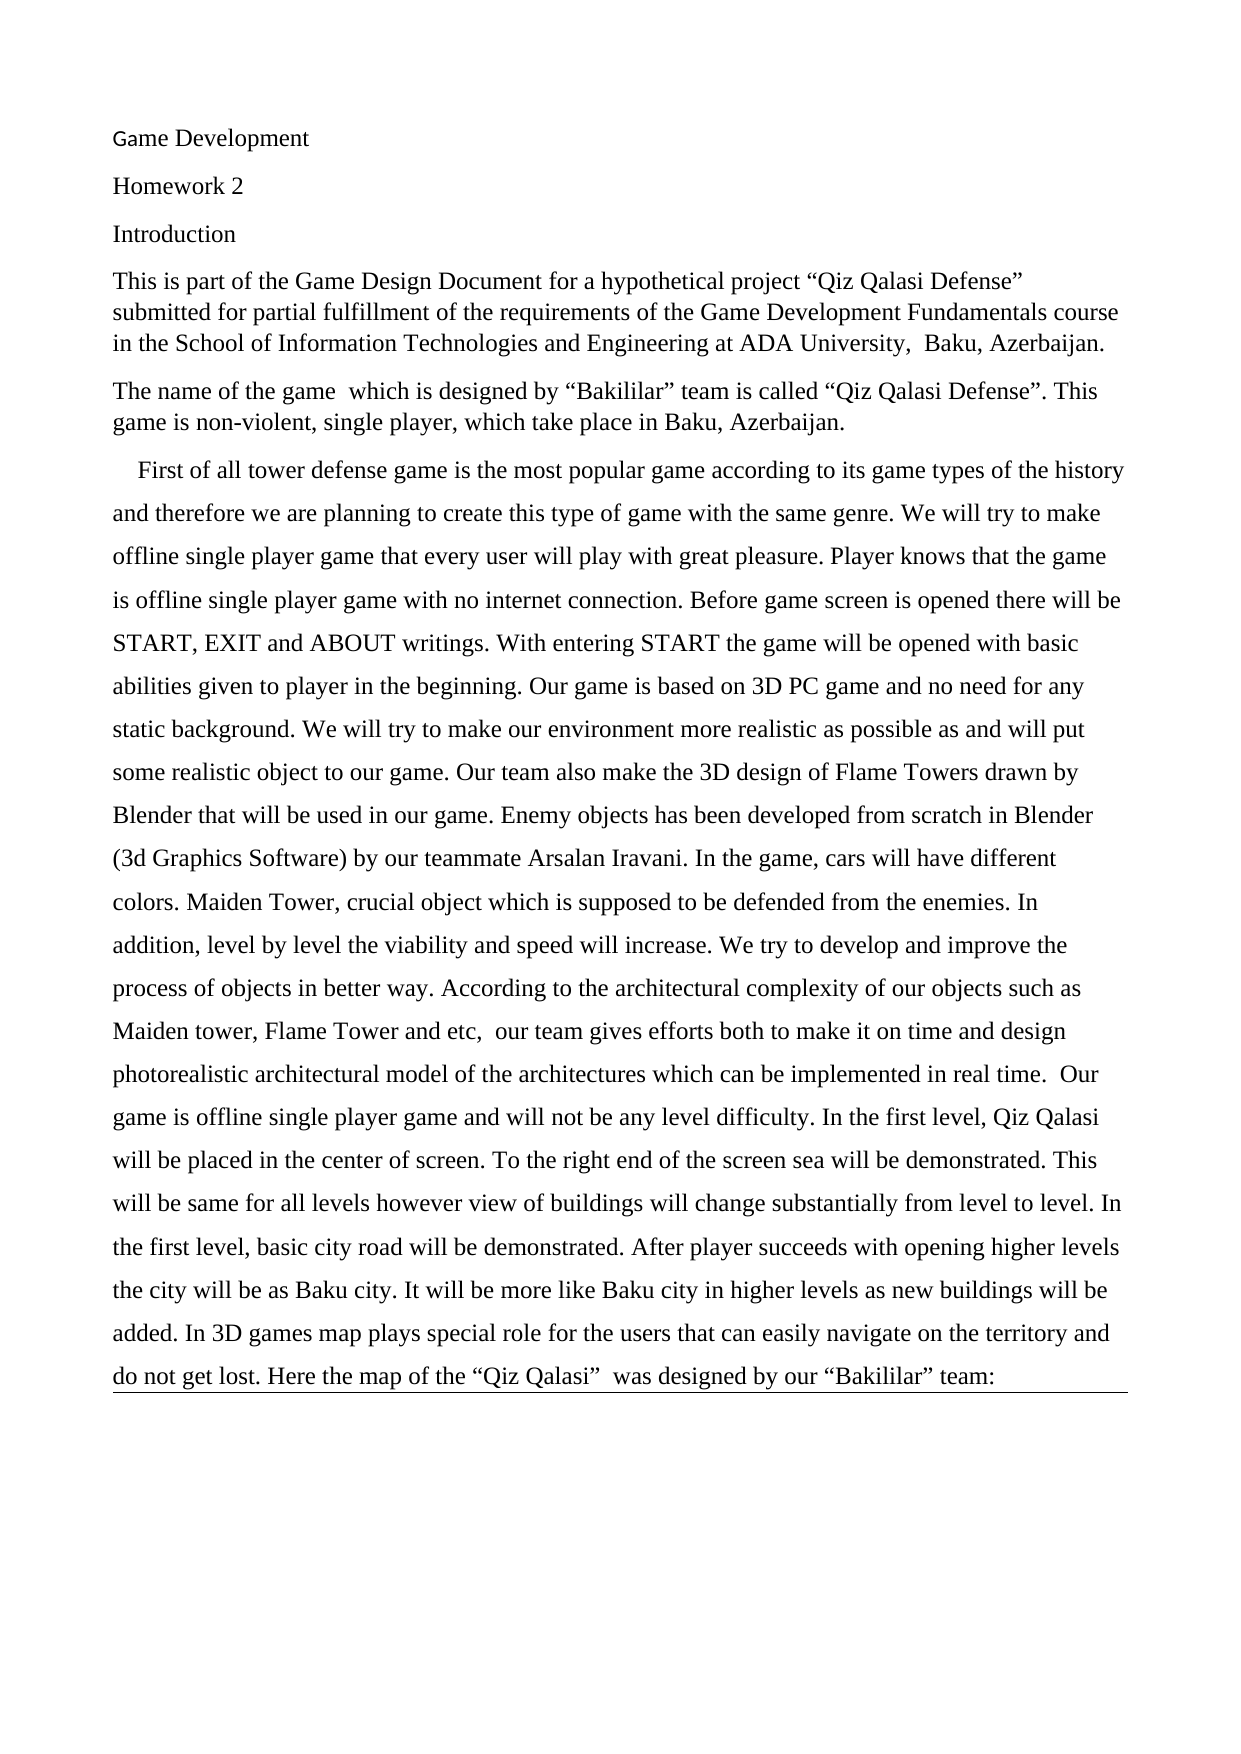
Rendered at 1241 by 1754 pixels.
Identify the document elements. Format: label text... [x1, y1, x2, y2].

text Introduction [112, 219, 1128, 247]
text The name of the game which is designed by “Bakililar” team is called “Qiz Qalasi Defense”. This game is non-violent, single player, which take place in Baku, Azerbaijan. [112, 376, 1128, 436]
text This is part of the Game Design Document for a hypothetical project “Qiz Qalasi Defense” submitted for partial fulfillment of the requirements of the Game Development Fundamentals course in the School of Information Technologies and Engineering at ADA University, Baku, Azerbaijan. [112, 266, 1128, 357]
text First of all tower defense game is the most popular game according to its game types of the history and therefore we are planning to create this type of game with the same genre. We will try to make offline single player game that every user will play with great pleasure. Player knows that the game is offline single player game with no internet connection. Before game screen is opened there will be START, EXIT and ABOUT writings. With entering START the game will be opened with basic abilities given to player in the beginning. Our game is based on 3D PC game and no need for any static background. We will try to make our environment more realistic as possible as and will put some realistic object to our game. Our team also make the 3D design of Flame Towers drawn by Blender that will be used in our game. Enemy objects has been developed from scratch in Blender (3d Graphics Software) by our teammate Arsalan Iravani. In the game, cars will have different colors. Maiden Tower, crucial object which is supposed to be defended from the enemies. In addition, level by level the viability and speed will increase. We try to develop and improve the process of objects in better way. According to the architectural complexity of our objects such as Maiden tower, Flame Tower and etc, our team gives efforts both to make it on time and design photorealistic architectural model of the architectures which can be implemented in real time. Our game is offline single player game and will not be any level difficulty. In the first level, Qiz Qalasi will be placed in the center of screen. To the right end of the screen sea will be demonstrated. This will be same for all levels however view of buildings will change substantially from level to level. In the first level, basic city road will be demonstrated. After player succeeds with opening higher levels the city will be as Baku city. It will be more like Baku city in higher levels as new buildings will be added. In 3D games map plays special role for the users that can easily navigate on the territory and do not get lost. Here the map of the “Qiz Qalasi” was designed by our “Bakililar” team: [112, 455, 1128, 1393]
text Game Development [112, 123, 1128, 152]
text Homework 2 [112, 171, 1128, 200]
